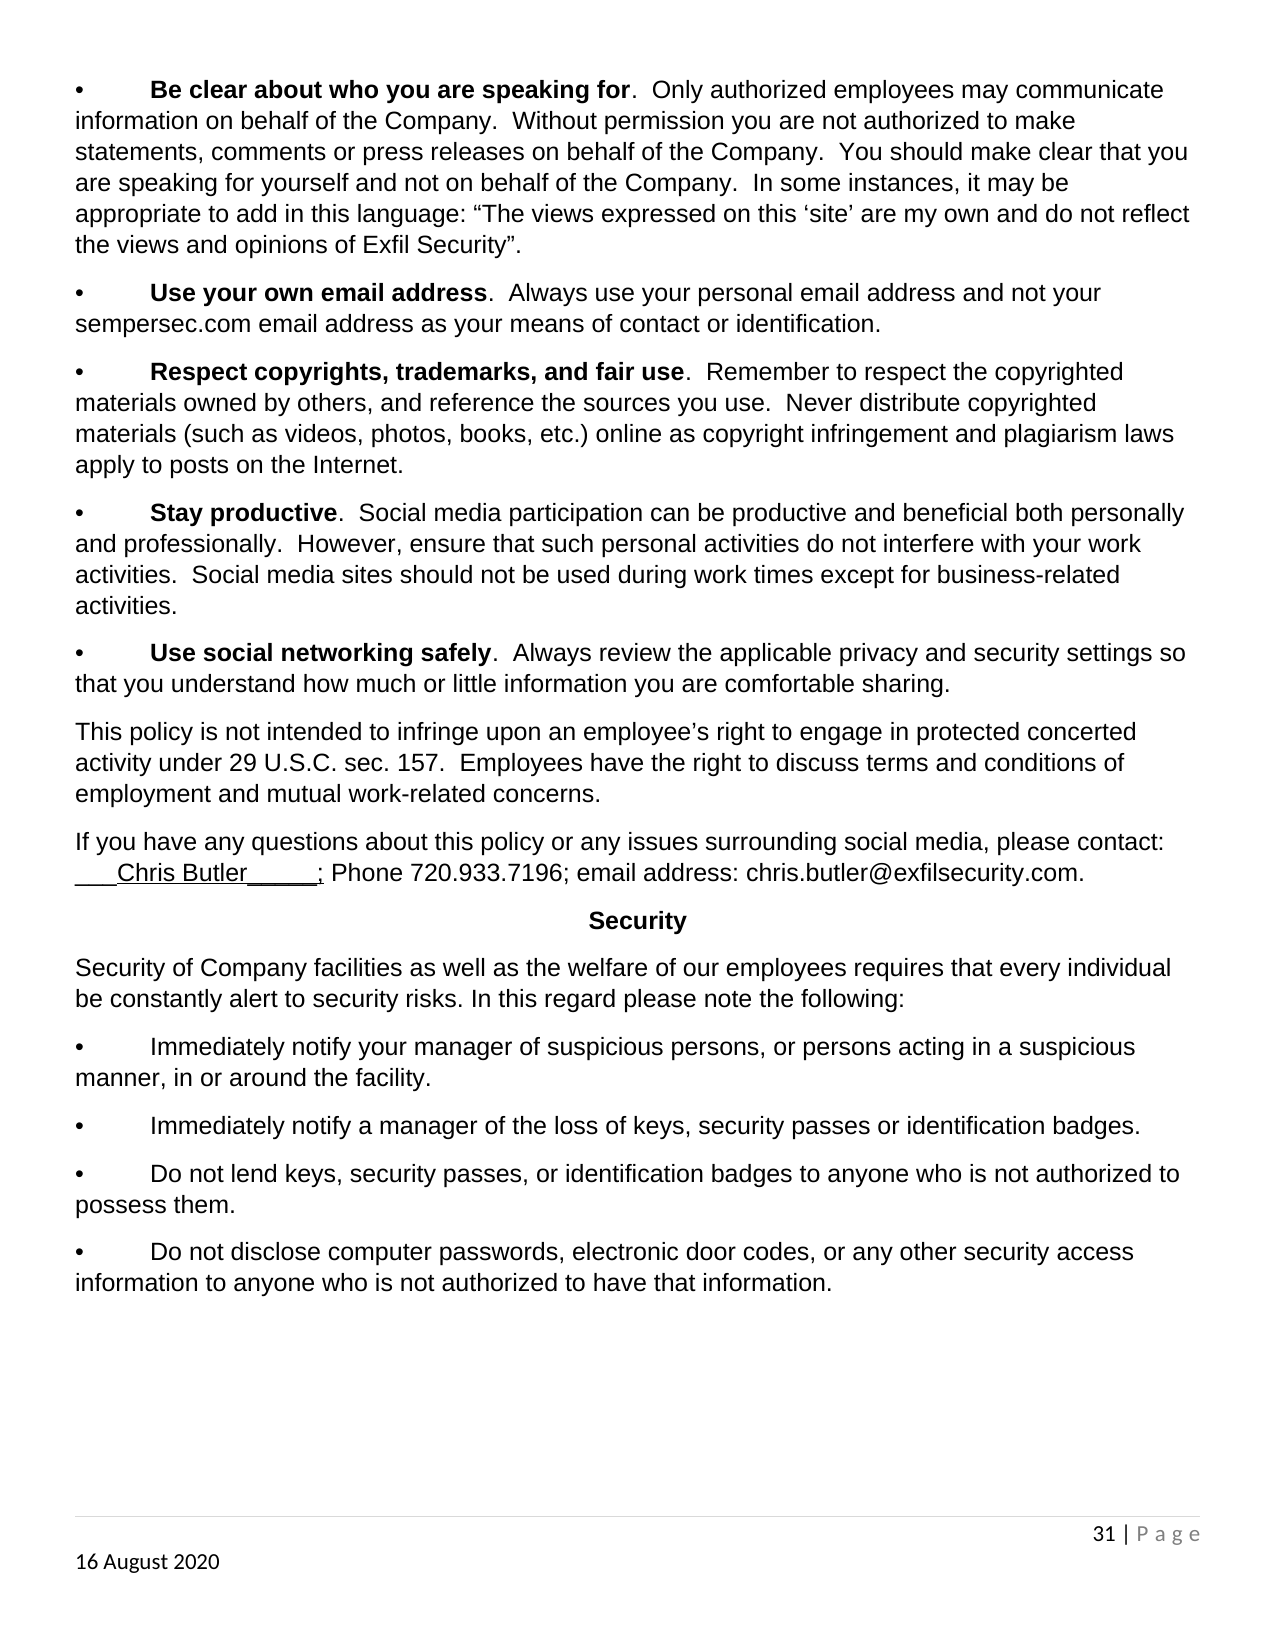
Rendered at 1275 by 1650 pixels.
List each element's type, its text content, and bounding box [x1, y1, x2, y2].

text • Use your own email address. Always use your personal email address and not your sempersec.com email address as your means of contact or identification. [75, 278, 1200, 338]
text • Use social networking safely. Always review the applicable privacy and security settings so that you understand how much or little information you are comfortable sharing. [75, 638, 1200, 698]
text This policy is not intended to infringe upon an employee’s right to engage in protected concerted activity under 29 U.S.C. sec. 157. Employees have the right to discuss terms and conditions of employment and mutual work-related concerns. [75, 717, 1200, 808]
text • Be clear about who you are speaking for. Only authorized employees may communicate information on behalf of the Company. Without permission you are not authorized to make statements, comments or press releases on behalf of the Company. You should make clear that you are speaking for yourself and not on behalf of the Company. In some instances, it may be appropriate to add in this language: “The views expressed on this ‘site’ are my own and do not reflect the views and opinions of Exfil Security”. [75, 75, 1200, 259]
text • Do not disclose computer passwords, electronic door codes, or any other security access information to anyone who is not authorized to have that information. [75, 1237, 1200, 1297]
text If you have any questions about this policy or any issues surrounding social media, please contact: ___Chris Butler_____; Phone 720.933.7196; email address: chris.butler@exfilsecurity.com. [75, 827, 1200, 887]
text • Immediately notify your manager of suspicious persons, or persons acting in a suspicious manner, in or around the facility. [75, 1032, 1200, 1092]
text • Stay productive. Social media participation can be productive and beneficial both personally and professionally. However, ensure that such personal activities do not interfere with your work activities. Social media sites should not be used during work times except for business-related activities. [75, 497, 1200, 619]
text Security of Company facilities as well as the welfare of our employees requires that every individual be constantly alert to security risks. In this regard please note the following: [75, 953, 1200, 1013]
text • Respect copyrights, trademarks, and fair use. Remember to respect the copyrighted materials owned by others, and reference the sources you use. Never distribute copyrighted materials (such as videos, photos, books, etc.) online as copyright infringement and plagiarism laws apply to posts on the Internet. [75, 357, 1200, 478]
text Security [75, 906, 1200, 934]
text • Immediately notify a manager of the loss of keys, security passes or identification badges. [75, 1111, 1200, 1139]
text • Do not lend keys, security passes, or identification badges to anyone who is not authorized to possess them. [75, 1158, 1200, 1218]
